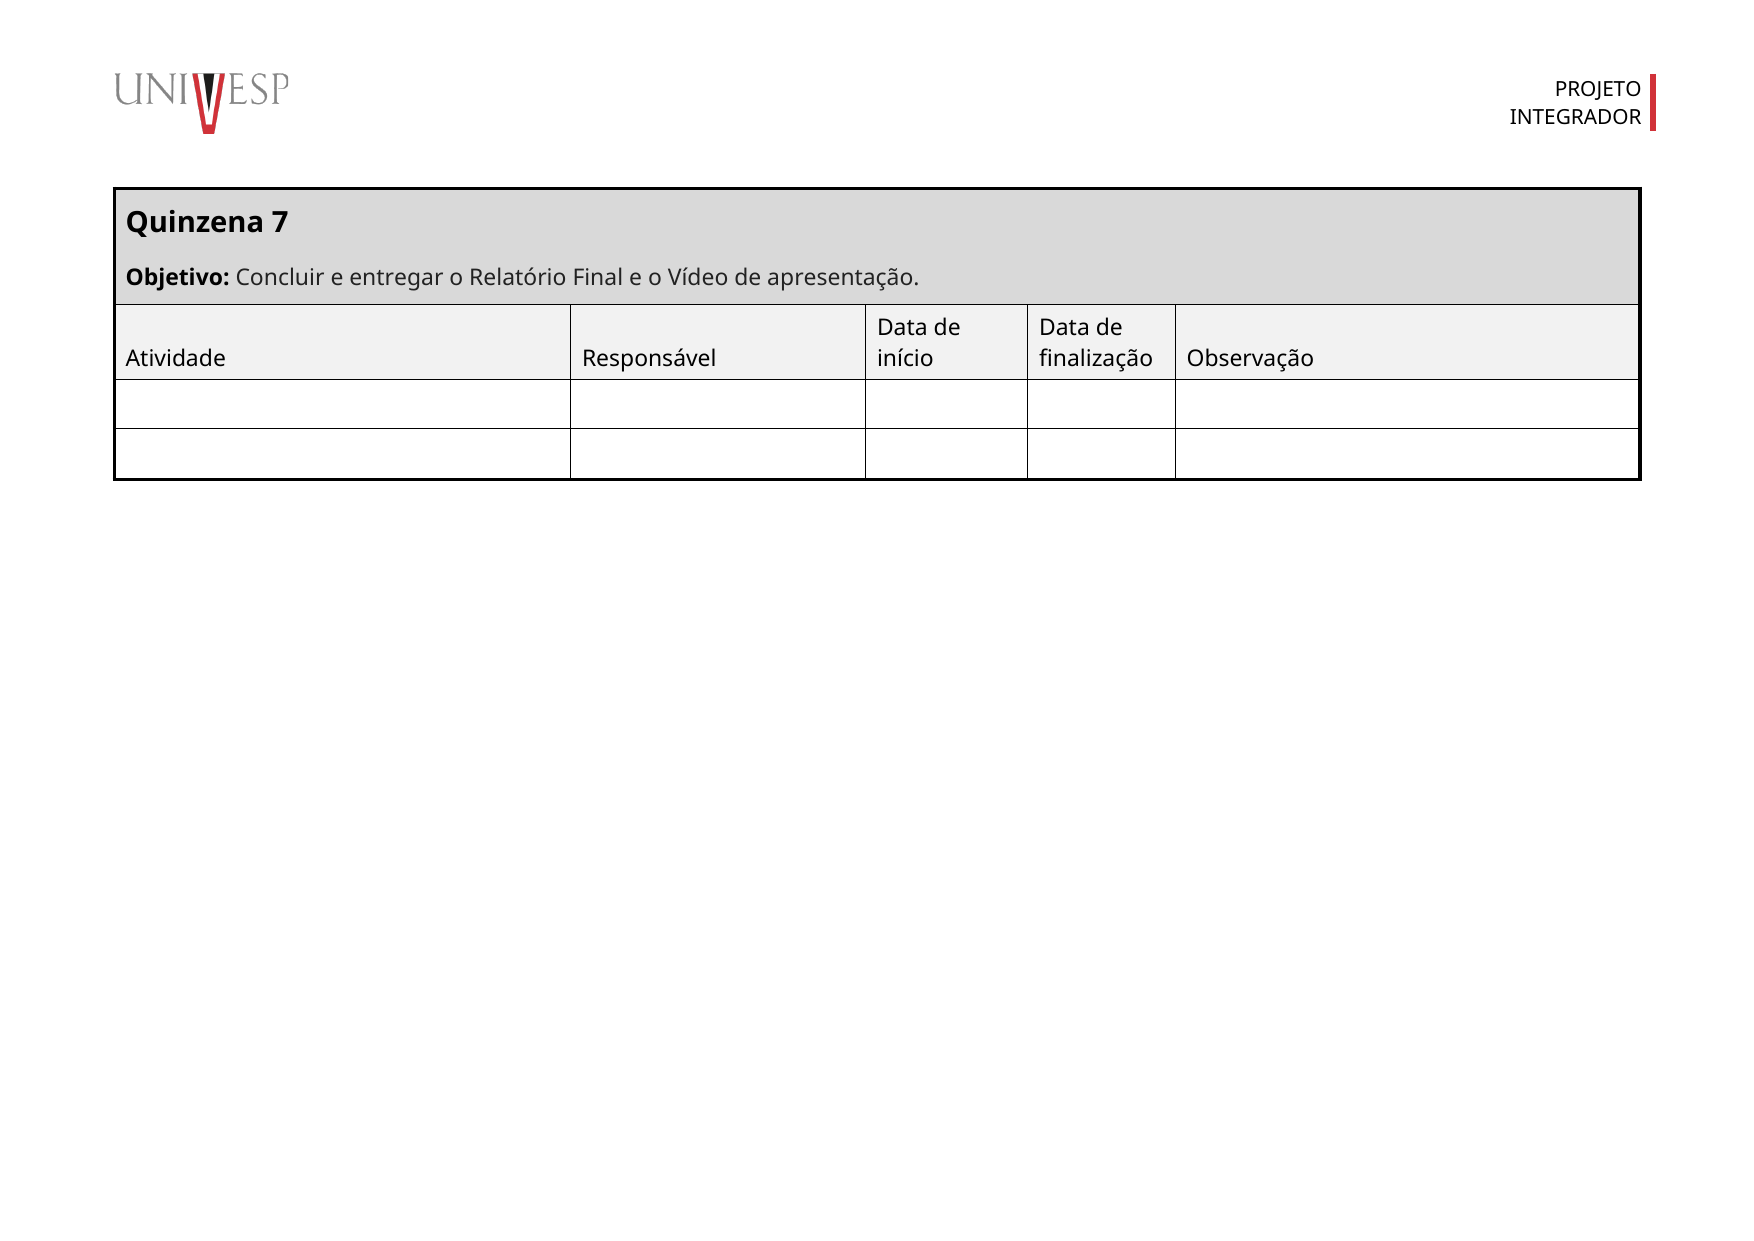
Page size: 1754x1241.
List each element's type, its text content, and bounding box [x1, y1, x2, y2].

table_cell [1176, 380, 1638, 428]
table_cell Responsável [571, 305, 865, 379]
table_cell [571, 429, 865, 478]
table_cell [1176, 429, 1638, 478]
table_cell [866, 380, 1027, 428]
table_cell [116, 429, 570, 478]
table_cell [116, 380, 570, 428]
table_cell Data de finalização [1028, 305, 1175, 379]
table_cell [1028, 429, 1175, 478]
table_cell Atividade [116, 305, 570, 379]
table_header Quinzena 7 Objetivo: Concluir e entregar o Relatório Final e o Vídeo de apresentação. [116, 190, 1638, 304]
table_cell Data de início [866, 305, 1027, 379]
table_cell [866, 429, 1027, 478]
table_cell Observação [1176, 305, 1638, 379]
table_cell [571, 380, 865, 428]
picture [114, 73, 289, 134]
table_cell [1028, 380, 1175, 428]
